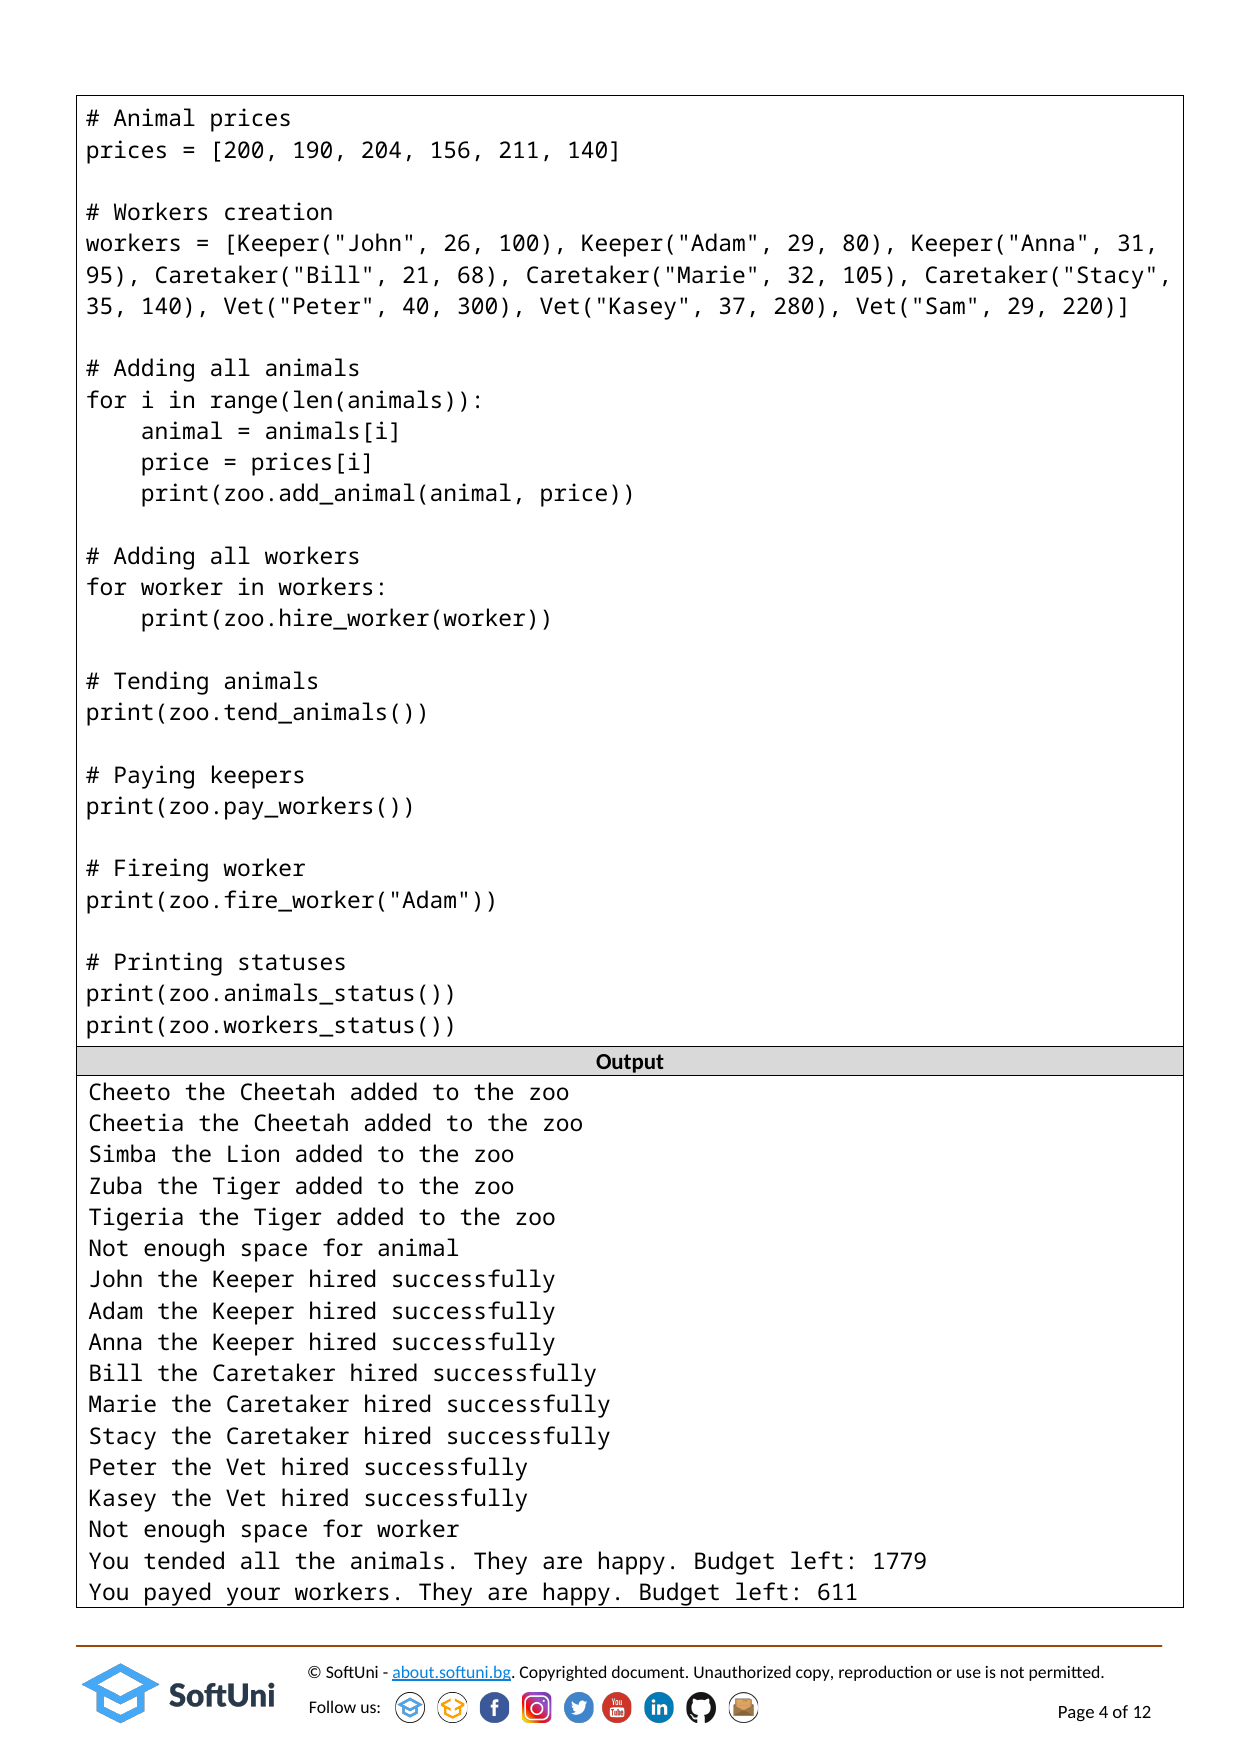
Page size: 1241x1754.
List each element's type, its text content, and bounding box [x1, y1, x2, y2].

picture [644, 1692, 653, 1701]
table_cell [77, 1076, 1183, 1607]
picture [644, 1714, 653, 1723]
picture [602, 1692, 632, 1723]
picture [665, 1692, 674, 1701]
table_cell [77, 96, 1183, 1046]
picture [522, 1692, 552, 1723]
picture [395, 1692, 425, 1723]
picture [75, 1658, 281, 1729]
picture [437, 1692, 468, 1723]
picture [686, 1692, 716, 1723]
picture [479, 1692, 510, 1723]
table_cell Output [77, 1047, 1183, 1075]
picture [665, 1714, 674, 1723]
picture [728, 1692, 759, 1723]
picture [564, 1692, 594, 1723]
picture [658, 1705, 667, 1714]
